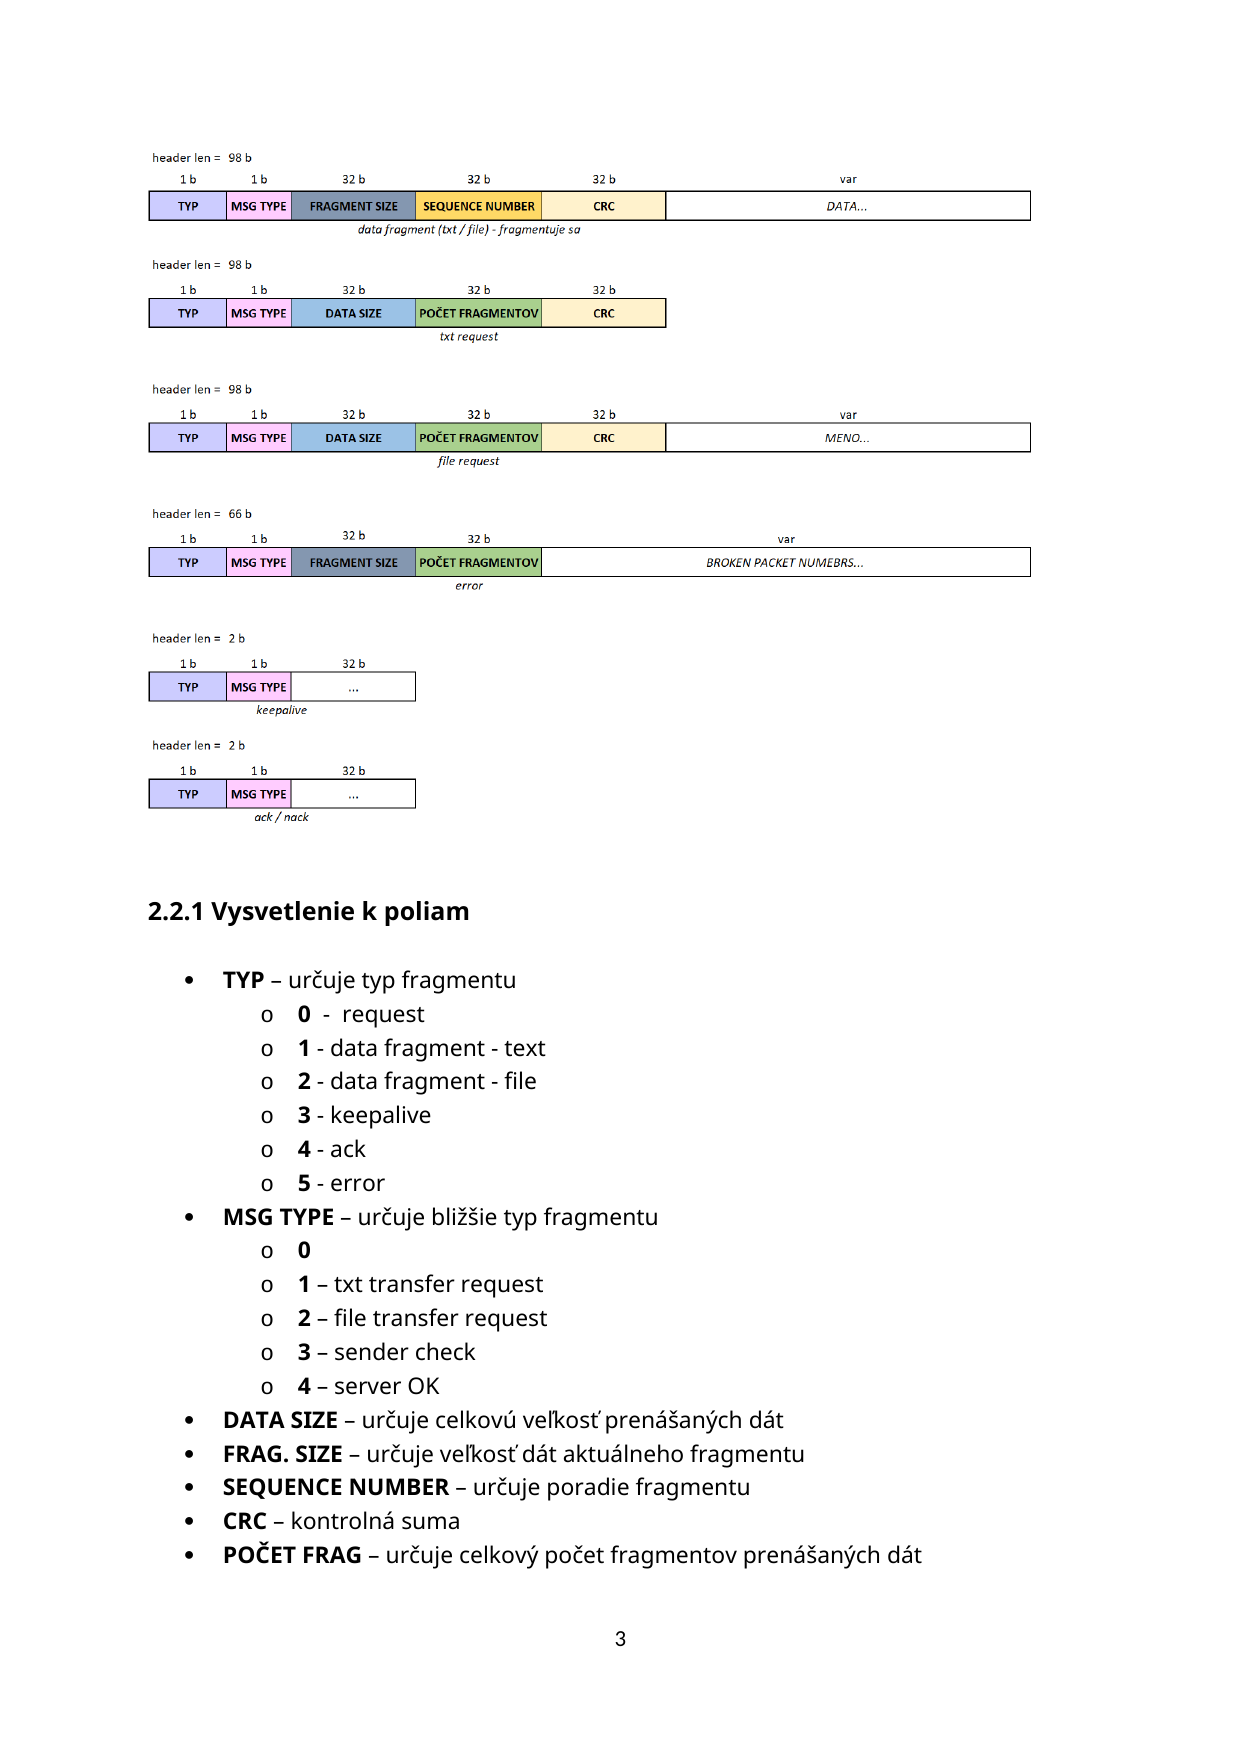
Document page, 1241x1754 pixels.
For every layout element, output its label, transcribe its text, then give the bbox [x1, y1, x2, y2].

list FRAG. SIZE – určuje veľkosť dát aktuálneho fragmentu [185, 1437, 1093, 1469]
list 1 - data fragment - text [260, 1031, 1093, 1063]
list 4 - ack [260, 1133, 1093, 1164]
list TYP – určuje typ fragmentu [185, 964, 1093, 995]
list 1 – txt transfer request [260, 1268, 1093, 1300]
list SEQUENCE NUMBER – určuje poradie fragmentu [185, 1471, 1093, 1502]
list 0 - request [260, 998, 1093, 1029]
list POČET FRAG – určuje celkový počet fragmentov prenášaných dát [185, 1539, 1093, 1570]
list 4 – server OK [260, 1370, 1093, 1401]
list 2 – file transfer request [260, 1302, 1093, 1333]
list 5 - error [260, 1167, 1093, 1198]
list 0 [260, 1234, 1093, 1266]
list DATA SIZE – určuje celkovú veľkosť prenášaných dát [185, 1404, 1093, 1435]
list MSG TYPE – určuje bližšie typ fragmentu [185, 1201, 1093, 1232]
list 3 - keepalive [260, 1099, 1093, 1131]
text 2.2.1 Vysvetlenie k poliam [148, 893, 1093, 927]
list 3 – sender check [260, 1336, 1093, 1367]
list CRC – kontrolná suma [185, 1505, 1093, 1536]
picture [147, 147, 1035, 824]
list 2 - data fragment - file [260, 1065, 1093, 1097]
